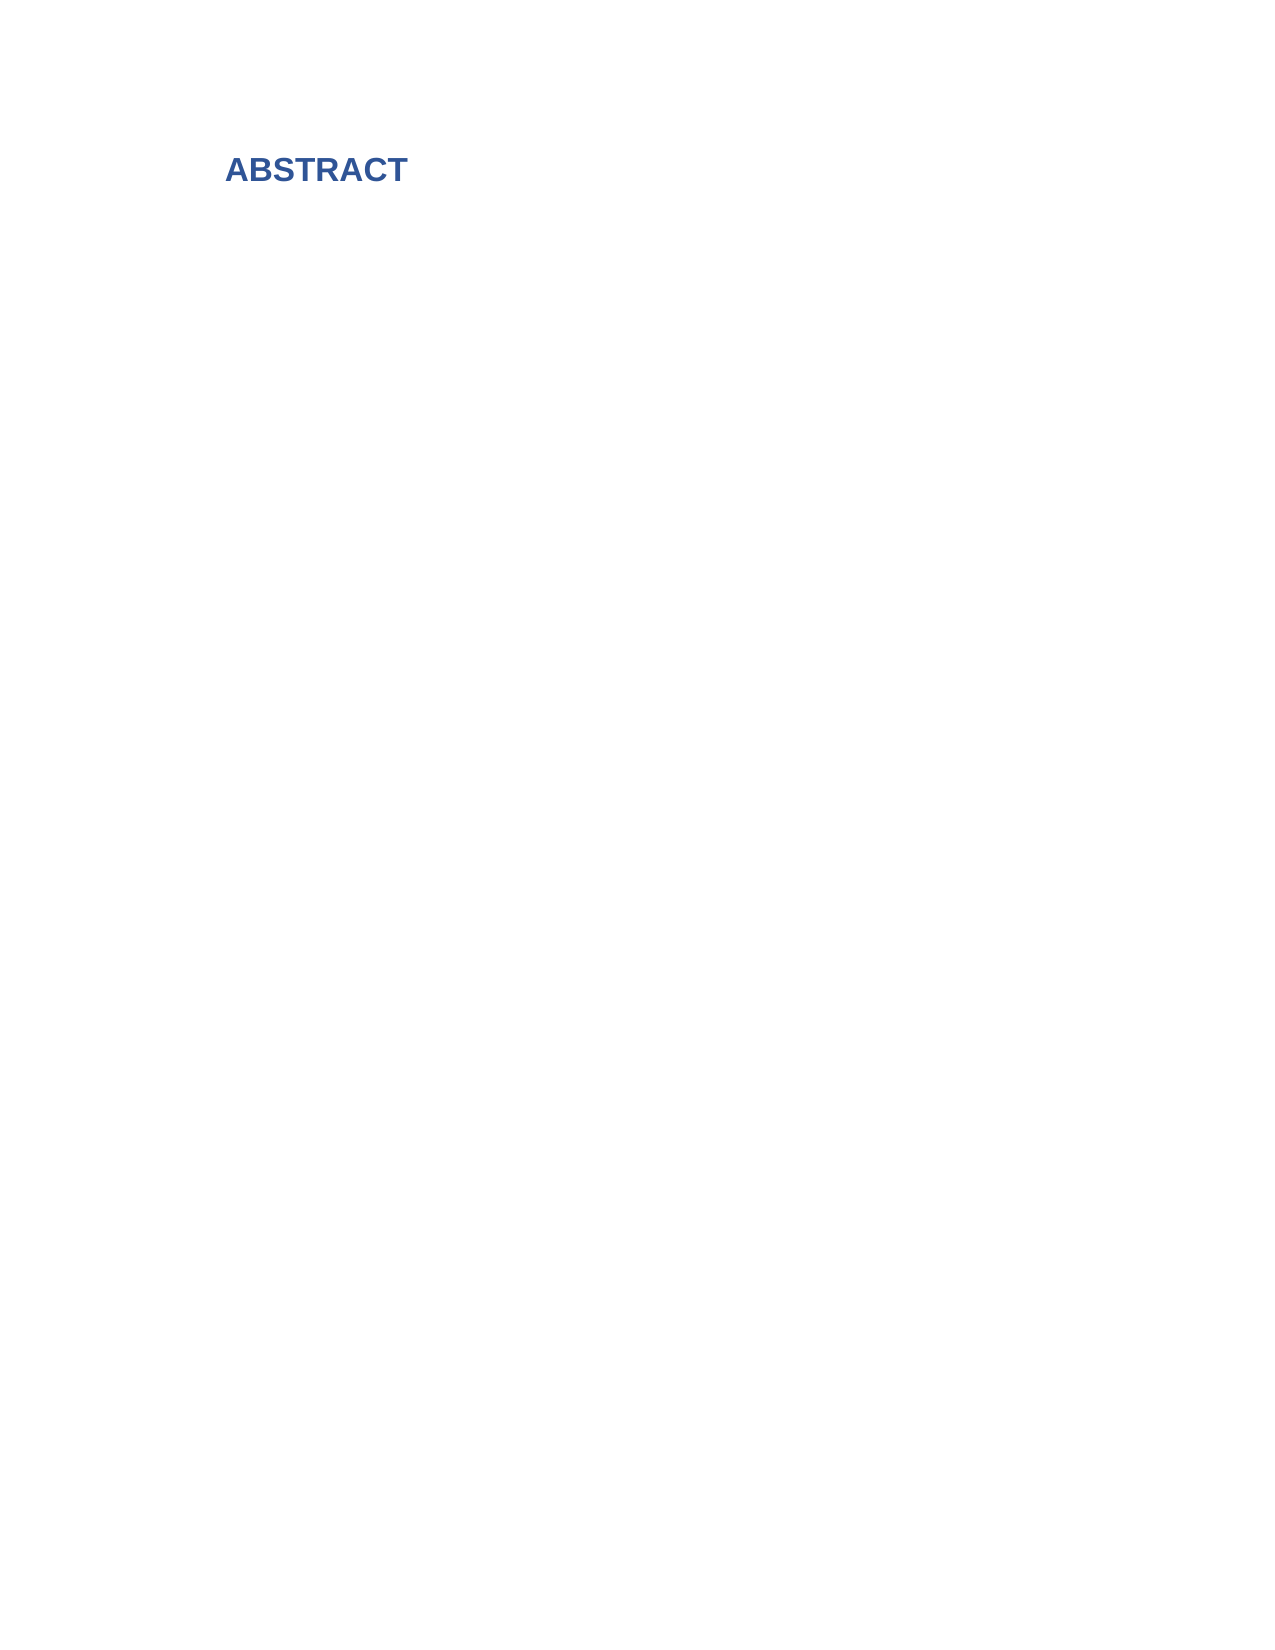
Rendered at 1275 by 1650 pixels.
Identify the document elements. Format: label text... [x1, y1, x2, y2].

text ABSTRACT [224, 150, 1125, 188]
